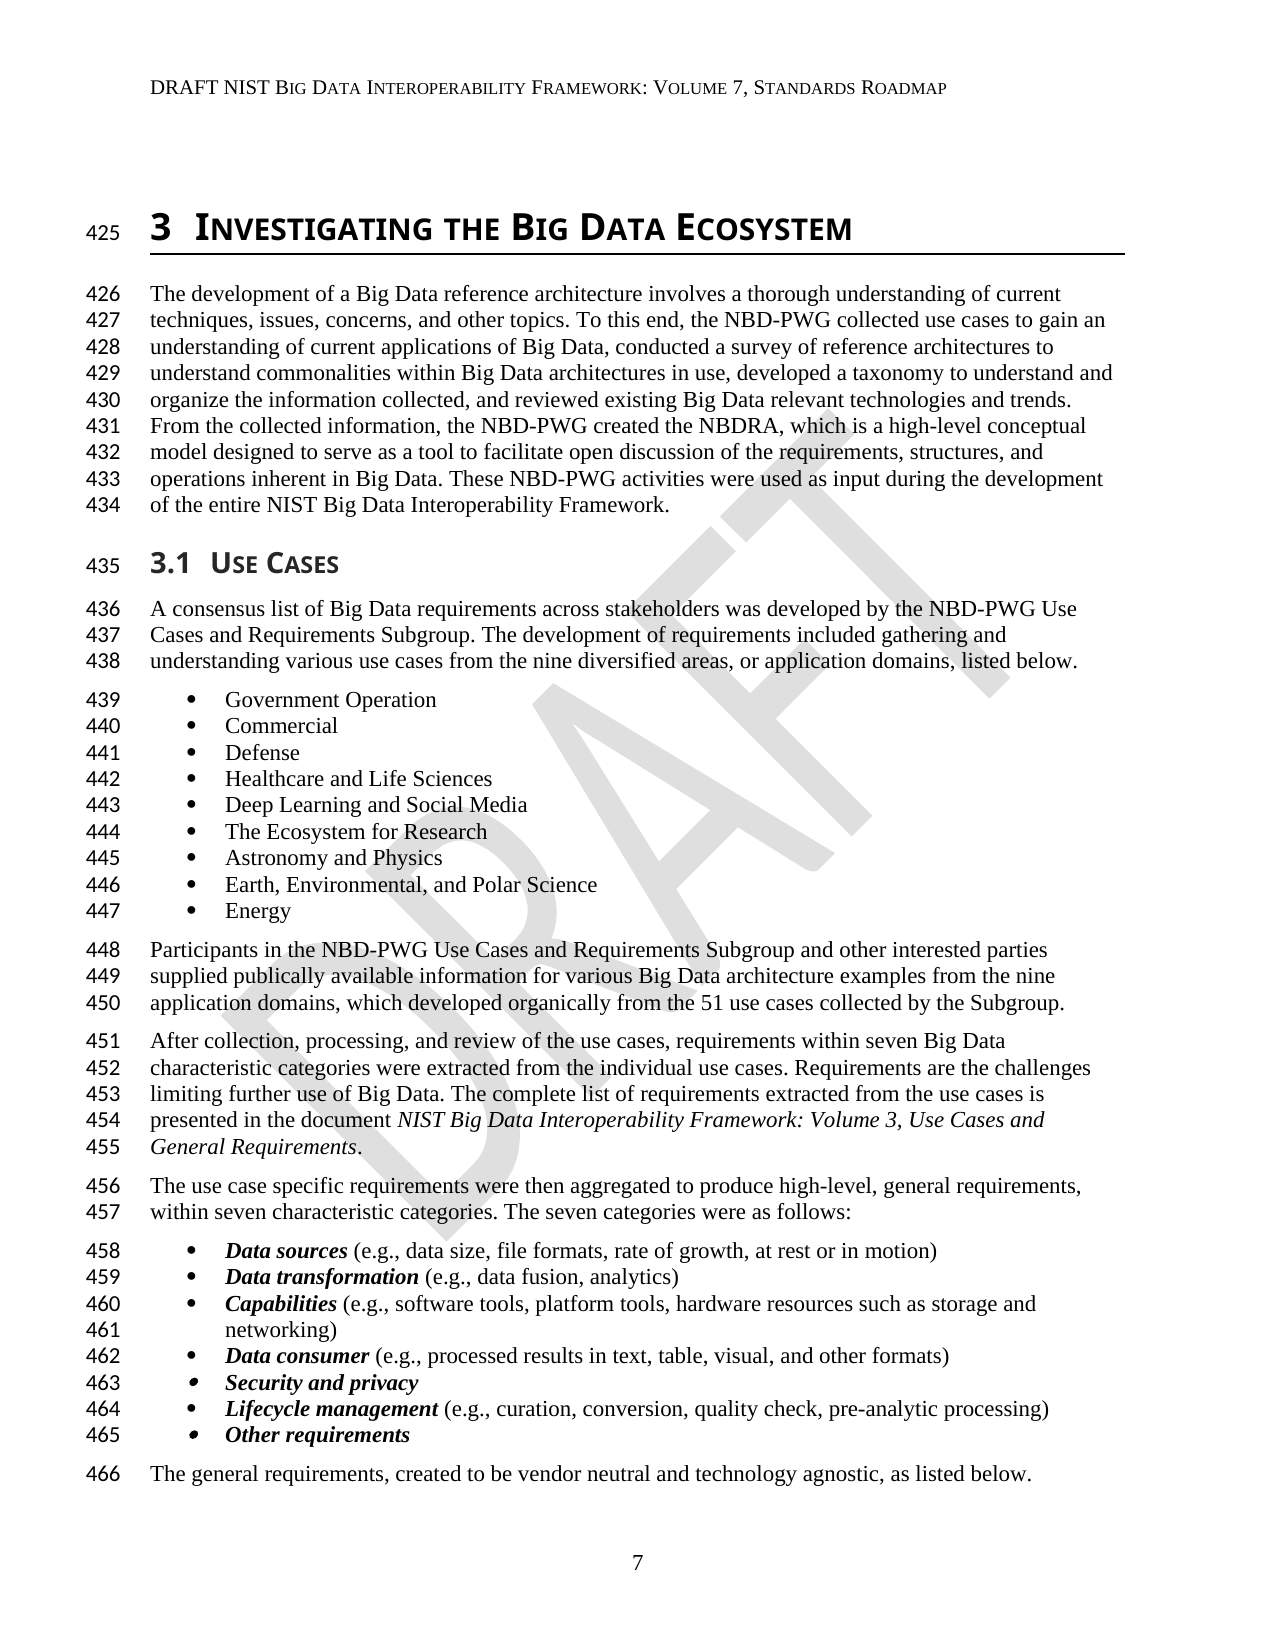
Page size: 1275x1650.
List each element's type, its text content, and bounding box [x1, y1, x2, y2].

list Defense [187, 739, 1125, 765]
text After collection, processing, and review of the use cases, requirements within seven Big Data characteristic categories were extracted from the individual use cases. Requirements are the challenges limiting further use of Big Data. The complete list of requirements extracted from the use cases is presented in the document NIST Big Data Interoperability Framework: Volume 3, Use Cases and General Requirements. [150, 1027, 1125, 1159]
list Government Operation [187, 686, 1125, 712]
list Earth, Environmental, and Polar Science [187, 871, 1125, 897]
list Data consumer (e.g., processed results in text, table, visual, and other formats) [187, 1342, 1125, 1369]
text Participants in the NBD-PWG Use Cases and Requirements Subgroup and other interested parties supplied publically available information for various Big Data architecture examples from the nine application domains, which developed organically from the 51 use cases collected by the Subgroup. [150, 936, 1125, 1015]
text A consensus list of Big Data requirements across stakeholders was developed by the NBD-PWG Use Cases and Requirements Subgroup. The development of requirements included gathering and understanding various use cases from the nine diversified areas, or application domains, listed below. [150, 594, 1125, 674]
text The use case specific requirements were then aggregated to produce high-level, general requirements, within seven characteristic categories. The seven categories were as follows: [150, 1172, 1125, 1224]
list The Ecosystem for Research [187, 818, 1125, 844]
list Other requirements [187, 1421, 1125, 1448]
list Astronomy and Physics [187, 844, 1125, 871]
list Lifecycle management (e.g., curation, conversion, quality check, pre-analytic processing) [187, 1395, 1125, 1421]
list Data transformation (e.g., data fusion, analytics) [187, 1263, 1125, 1289]
list Energy [187, 897, 1125, 923]
list Deep Learning and Social Media [187, 792, 1125, 818]
text The general requirements, created to be vendor neutral and technology agnostic, as listed below. [150, 1460, 1125, 1487]
list Security and privacy [187, 1369, 1125, 1395]
list Commercial [187, 712, 1125, 739]
list Data sources (e.g., data size, file formats, rate of growth, at rest or in motion) [187, 1237, 1125, 1263]
text The development of a Big Data reference architecture involves a thorough understanding of current techniques, issues, concerns, and other topics. To this end, the NBD-PWG collected use cases to gain an understanding of current applications of Big Data, conducted a survey of reference architectures to understand commonalities within Big Data architectures in use, developed a taxonomy to understand and organize the information collected, and reviewed existing Big Data relevant technologies and trends. From the collected information, the NBD-PWG created the NBDRA, which is a high-level conceptual model designed to serve as a tool to facilitate open discussion of the requirements, structures, and operations inherent in Big Data. These NBD-PWG activities were used as input during the development of the entire NIST Big Data Interoperability Framework. [150, 280, 1125, 517]
list Capabilities (e.g., software tools, platform tools, hardware resources such as storage and networking) [187, 1289, 1125, 1342]
subtitle Use Cases [150, 542, 1125, 582]
list Healthcare and Life Sciences [187, 765, 1125, 792]
subtitle Investigating the Big Data Ecosystem [150, 200, 1125, 253]
